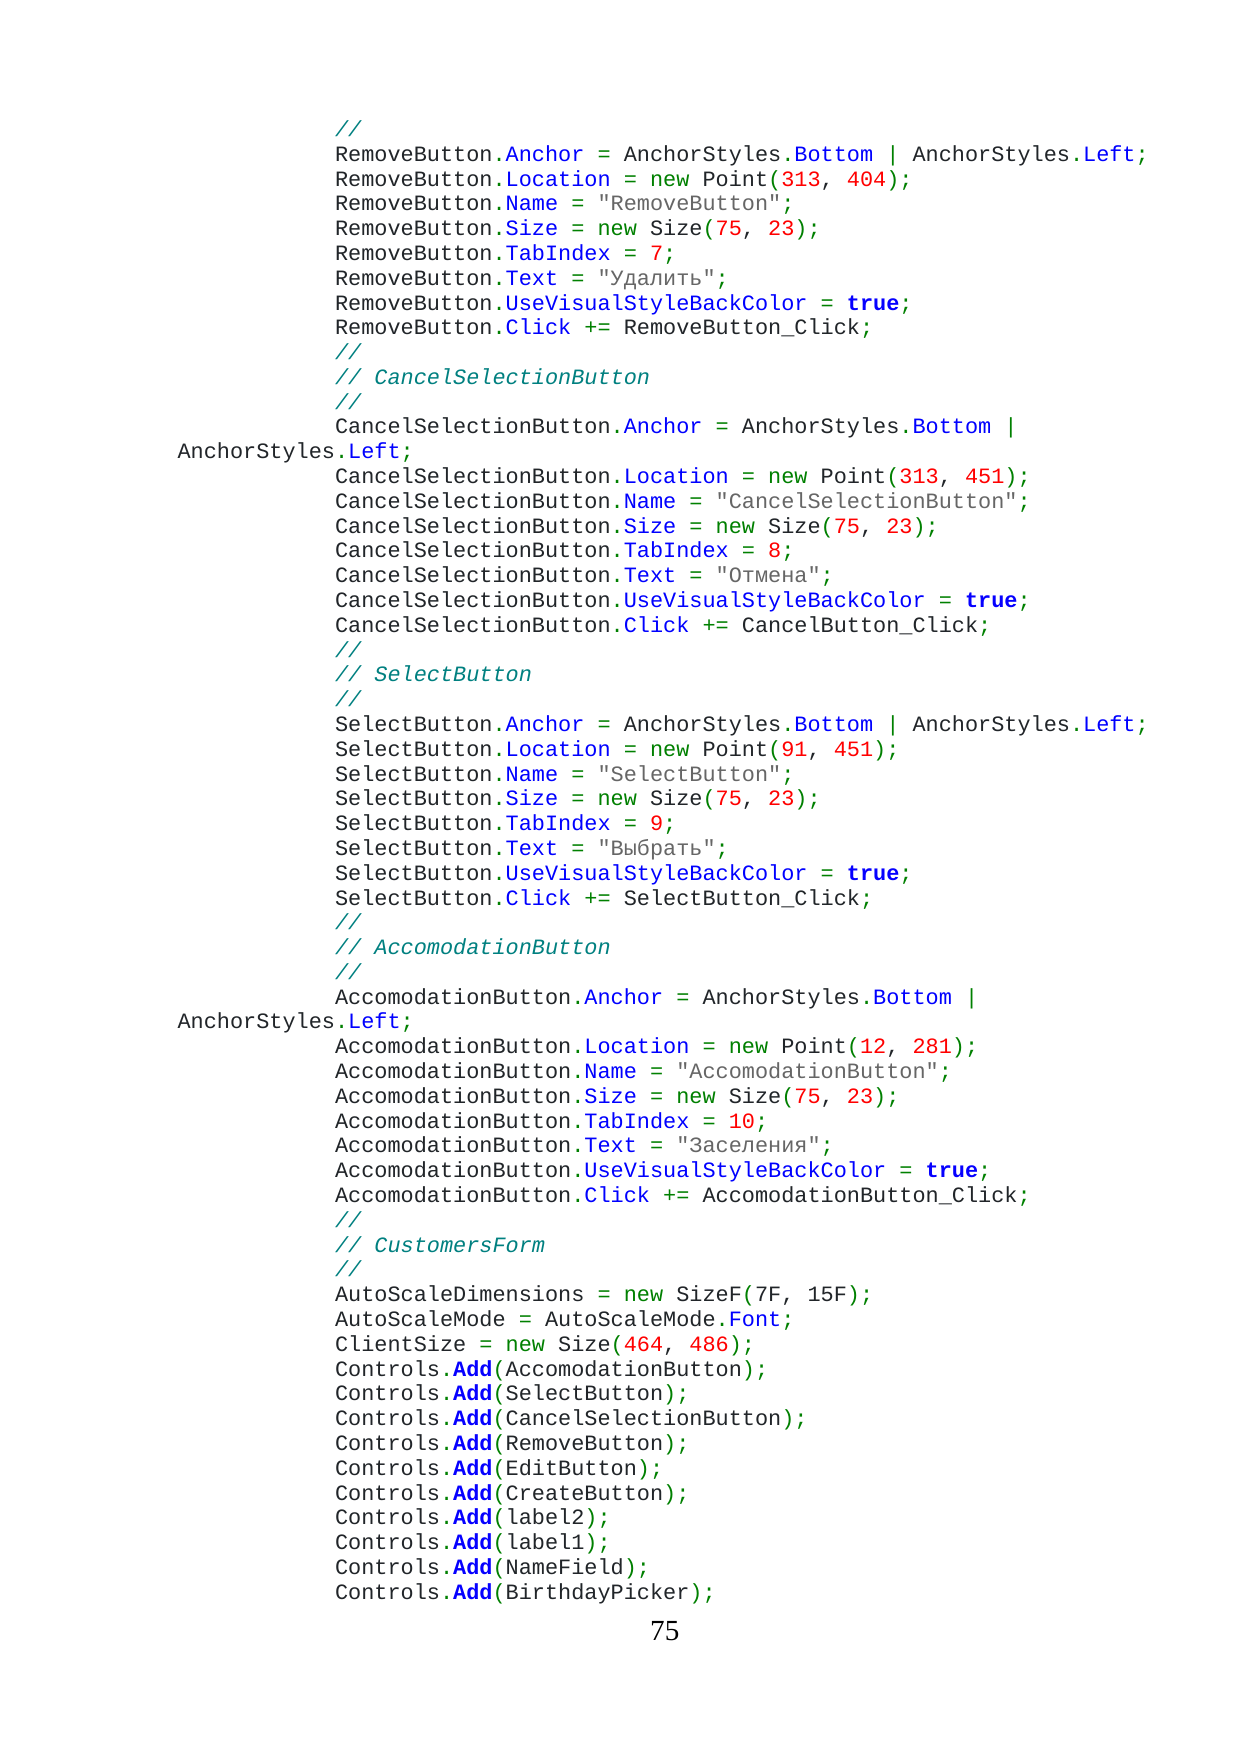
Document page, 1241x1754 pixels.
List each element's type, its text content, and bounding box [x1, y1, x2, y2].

text SelectButton.Location = new Point(91, 451); [177, 738, 1152, 763]
text // [177, 391, 1152, 416]
text AutoScaleDimensions = new SizeF(7F, 15F); [177, 1283, 1152, 1308]
text AccomodationButton.Name = "AccomodationButton"; [177, 1060, 1152, 1085]
text SelectButton.Click += SelectButton_Click; [177, 887, 1152, 912]
text AccomodationButton.UseVisualStyleBackColor = true; [177, 1159, 1152, 1184]
text CancelSelectionButton.Name = "CancelSelectionButton"; [177, 490, 1152, 515]
text Controls.Add(AccomodationButton); [177, 1358, 1152, 1383]
text CancelSelectionButton.Click += CancelButton_Click; [177, 614, 1152, 639]
text // SelectButton [177, 664, 1152, 688]
text Controls.Add(NameField); [177, 1556, 1152, 1581]
text CancelSelectionButton.Size = new Size(75, 23); [177, 515, 1152, 540]
text CancelSelectionButton.UseVisualStyleBackColor = true; [177, 589, 1152, 614]
text CancelSelectionButton.Text = "Отмена"; [177, 564, 1152, 589]
text AutoScaleMode = AutoScaleMode.Font; [177, 1308, 1152, 1333]
text AccomodationButton.Anchor = AnchorStyles.Bottom | AnchorStyles.Left; [177, 986, 1152, 1036]
text Controls.Add(CancelSelectionButton); [177, 1407, 1152, 1432]
text Controls.Add(CreateButton); [177, 1482, 1152, 1507]
text Controls.Add(EditButton); [177, 1457, 1152, 1482]
text SelectButton.Name = "SelectButton"; [177, 763, 1152, 788]
text // [177, 688, 1152, 713]
text // [177, 341, 1152, 366]
text RemoveButton.Name = "RemoveButton"; [177, 193, 1152, 217]
text // [177, 118, 1152, 143]
text CancelSelectionButton.Anchor = AnchorStyles.Bottom | AnchorStyles.Left; [177, 416, 1152, 465]
text CancelSelectionButton.Location = new Point(313, 451); [177, 465, 1152, 490]
text // CancelSelectionButton [177, 366, 1152, 391]
text Controls.Add(label1); [177, 1531, 1152, 1556]
text // [177, 639, 1152, 664]
text Controls.Add(SelectButton); [177, 1383, 1152, 1407]
text RemoveButton.TabIndex = 7; [177, 242, 1152, 267]
text Controls.Add(label2); [177, 1507, 1152, 1531]
text // CustomersForm [177, 1234, 1152, 1259]
text AccomodationButton.Size = new Size(75, 23); [177, 1085, 1152, 1110]
text RemoveButton.Size = new Size(75, 23); [177, 217, 1152, 242]
text // [177, 1259, 1152, 1283]
text Controls.Add(BirthdayPicker); [177, 1581, 1152, 1606]
text AccomodationButton.Click += AccomodationButton_Click; [177, 1184, 1152, 1209]
text SelectButton.Size = new Size(75, 23); [177, 788, 1152, 812]
text RemoveButton.Click += RemoveButton_Click; [177, 317, 1152, 341]
text Controls.Add(RemoveButton); [177, 1432, 1152, 1457]
text // [177, 1209, 1152, 1234]
text CancelSelectionButton.TabIndex = 8; [177, 540, 1152, 564]
text ClientSize = new Size(464, 486); [177, 1333, 1152, 1358]
text RemoveButton.Location = new Point(313, 404); [177, 168, 1152, 193]
text // [177, 961, 1152, 986]
text SelectButton.TabIndex = 9; [177, 812, 1152, 837]
text AccomodationButton.TabIndex = 10; [177, 1110, 1152, 1135]
text SelectButton.UseVisualStyleBackColor = true; [177, 862, 1152, 887]
text RemoveButton.UseVisualStyleBackColor = true; [177, 292, 1152, 317]
text RemoveButton.Anchor = AnchorStyles.Bottom | AnchorStyles.Left; [177, 143, 1152, 168]
text // [177, 912, 1152, 936]
text AccomodationButton.Text = "Заселения"; [177, 1135, 1152, 1159]
text AccomodationButton.Location = new Point(12, 281); [177, 1036, 1152, 1060]
text RemoveButton.Text = "Удалить"; [177, 267, 1152, 292]
text SelectButton.Anchor = AnchorStyles.Bottom | AnchorStyles.Left; [177, 713, 1152, 738]
text SelectButton.Text = "Выбрать"; [177, 837, 1152, 862]
text // AccomodationButton [177, 936, 1152, 961]
